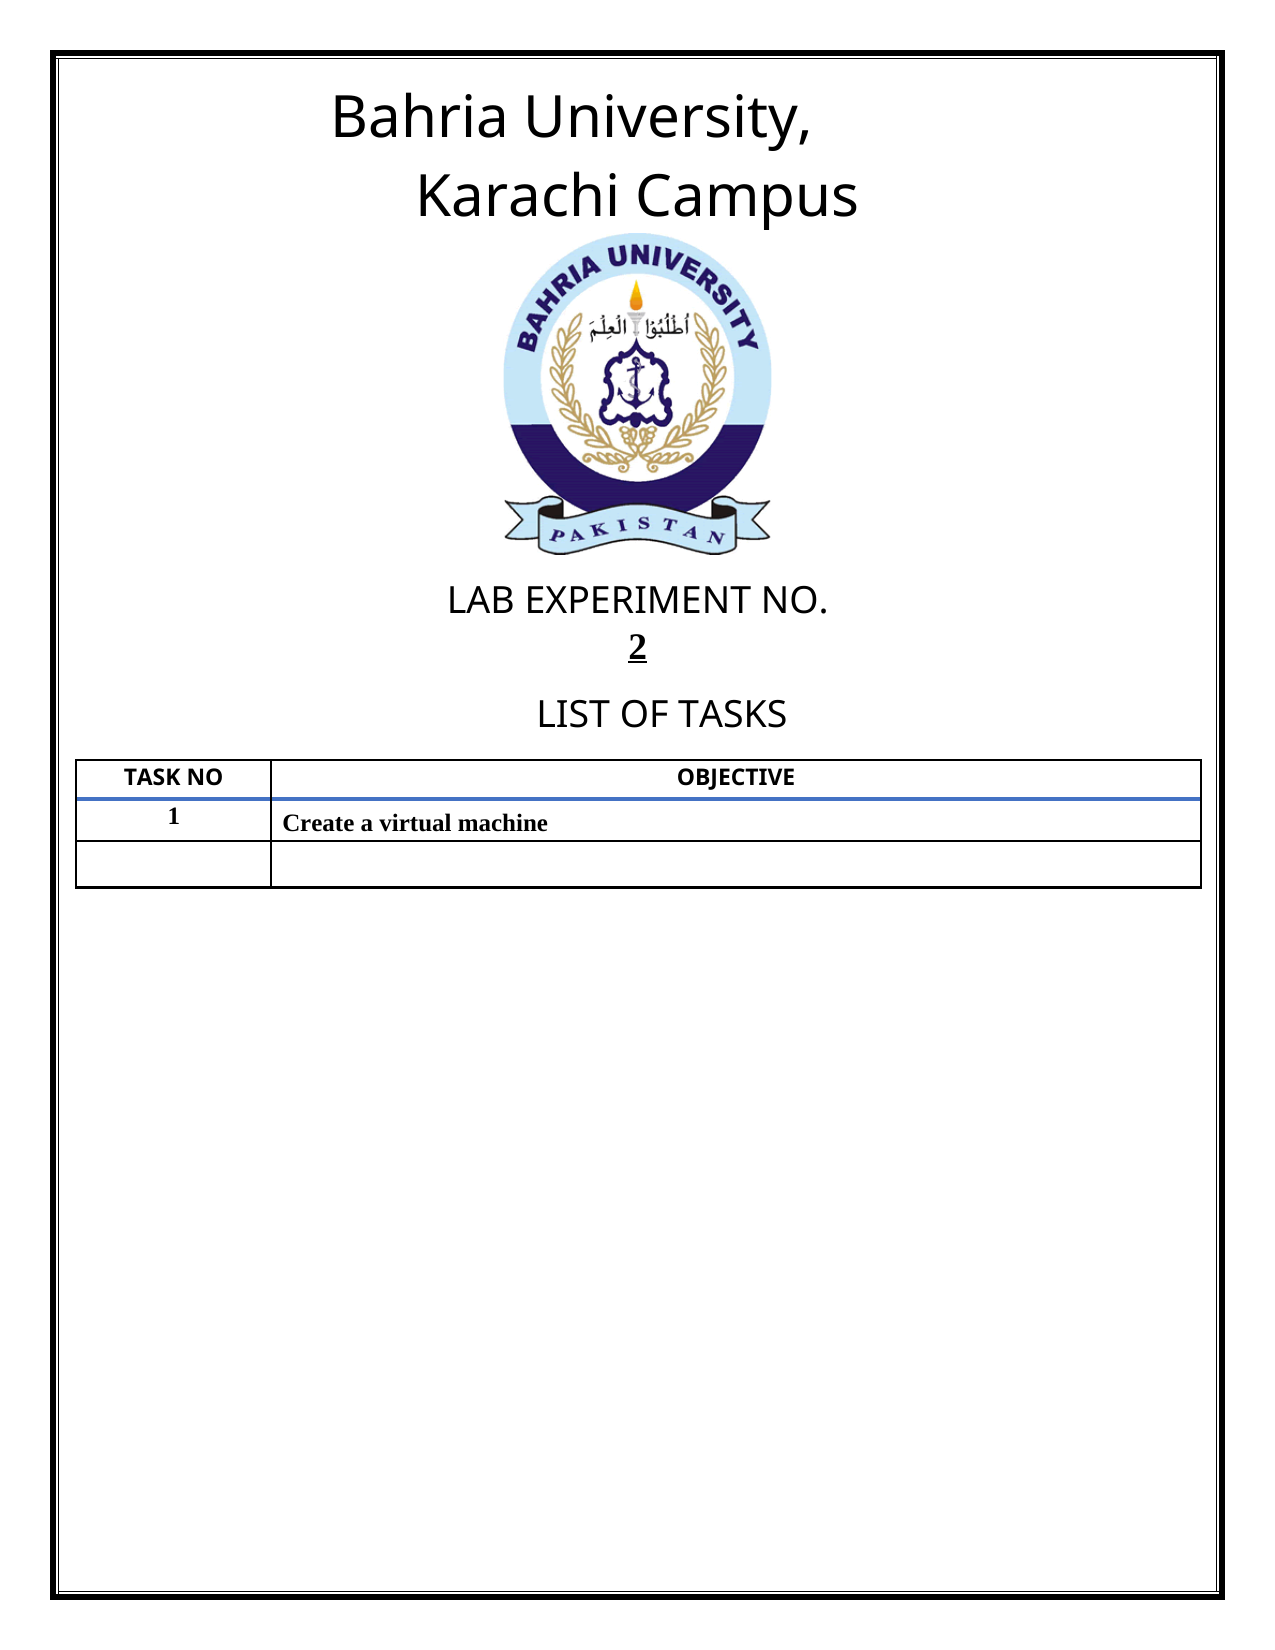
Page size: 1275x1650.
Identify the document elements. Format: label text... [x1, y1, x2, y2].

table_header TASK NO [77, 761, 270, 797]
text Bahria University, [300, 75, 1200, 154]
text 2 [75, 624, 1200, 667]
text LAB EXPERIMENT NO. [75, 573, 1200, 624]
picture [503, 233, 772, 555]
text LIST OF TASKS [75, 687, 1200, 738]
table_cell [77, 842, 270, 886]
text Karachi Campus [75, 154, 1200, 234]
table_cell Create a virtual machine [272, 801, 1200, 840]
table_header OBJECTIVE [272, 761, 1200, 797]
table_cell 1 [77, 801, 270, 840]
table_cell [272, 842, 1200, 886]
